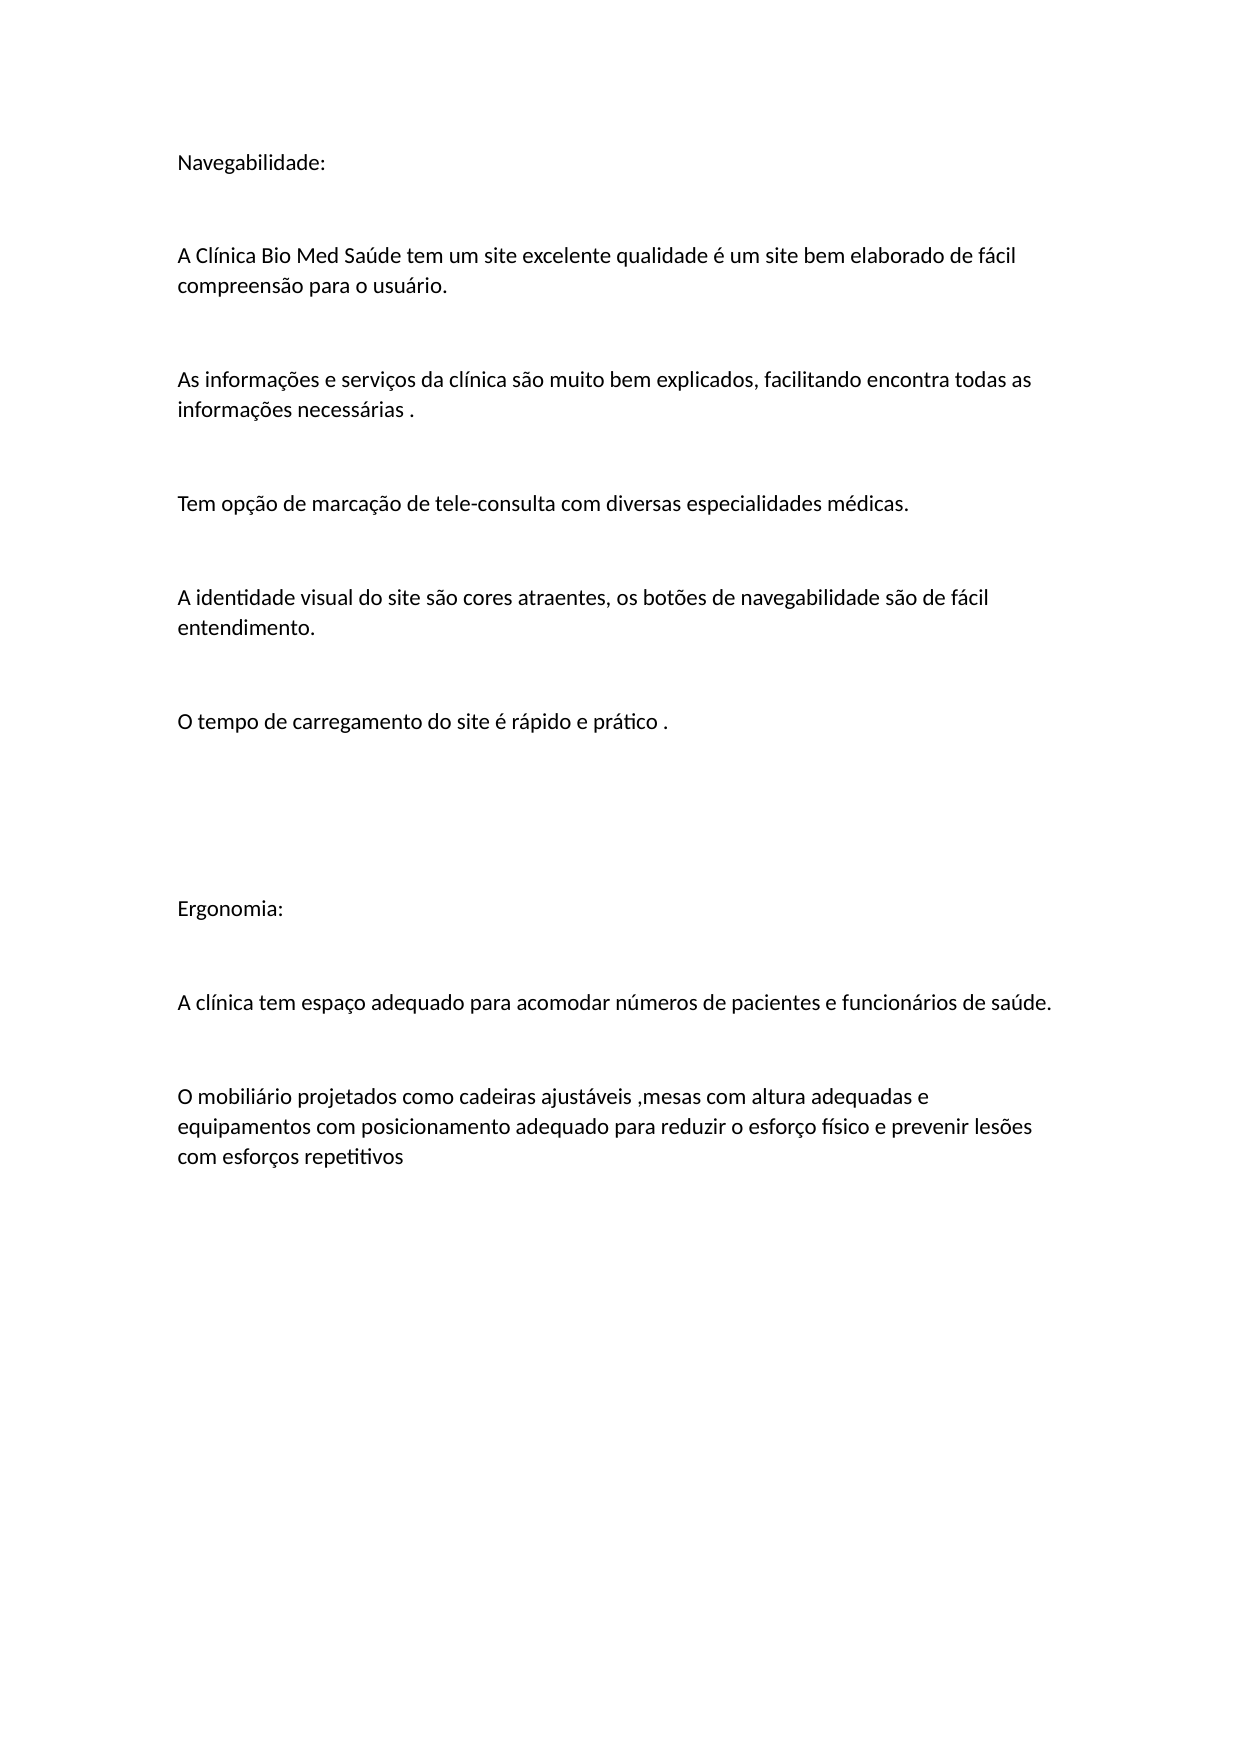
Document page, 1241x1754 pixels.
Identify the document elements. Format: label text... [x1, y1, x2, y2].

text A clínica tem espaço adequado para acomodar números de pacientes e funcionários de saúde. [177, 988, 1063, 1016]
text O mobiliário projetados como cadeiras ajustáveis ,mesas com altura adequadas e equipamentos com posicionamento adequado para reduzir o esforço físico e prevenir lesões com esforços repetitivos [177, 1082, 1063, 1170]
text O tempo de carregamento do site é rápido e prático . [177, 707, 1063, 735]
text Ergonomia: [177, 894, 1063, 922]
text Navegabilidade: [177, 148, 1063, 176]
text A Clínica Bio Med Saúde tem um site excelente qualidade é um site bem elaborado de fácil compreensão para o usuário. [177, 241, 1063, 299]
text A identidade visual do site são cores atraentes, os botões de navegabilidade são de fácil entendimento. [177, 583, 1063, 641]
text As informações e serviços da clínica são muito bem explicados, facilitando encontra todas as informações necessárias . [177, 365, 1063, 423]
text Tem opção de marcação de tele-consulta com diversas especialidades médicas. [177, 489, 1063, 517]
